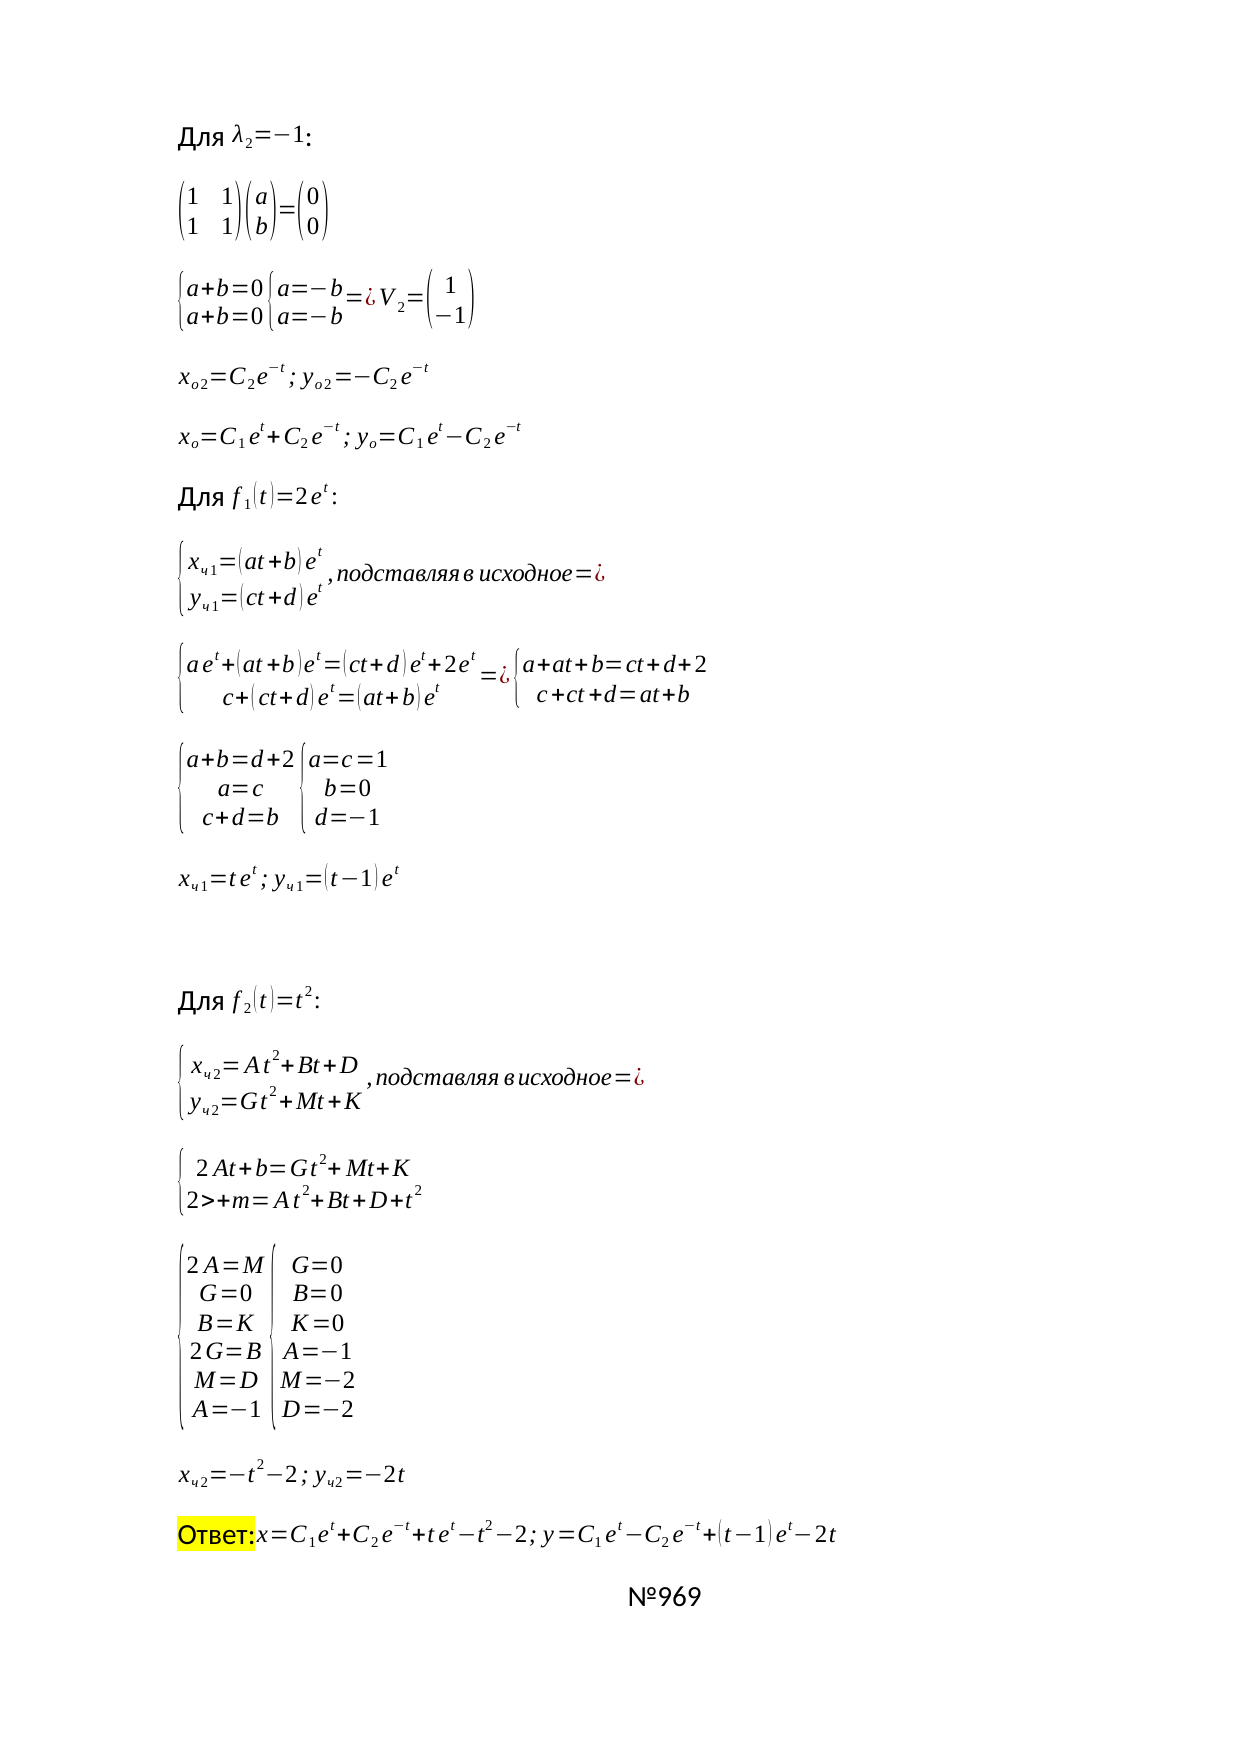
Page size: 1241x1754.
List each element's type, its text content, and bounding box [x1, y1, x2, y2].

text Для [177, 982, 1152, 1017]
text Для : [177, 118, 1152, 154]
text Для [177, 478, 1152, 513]
text №969 [177, 1578, 1152, 1613]
text Ответ: [255, 1516, 1152, 1551]
